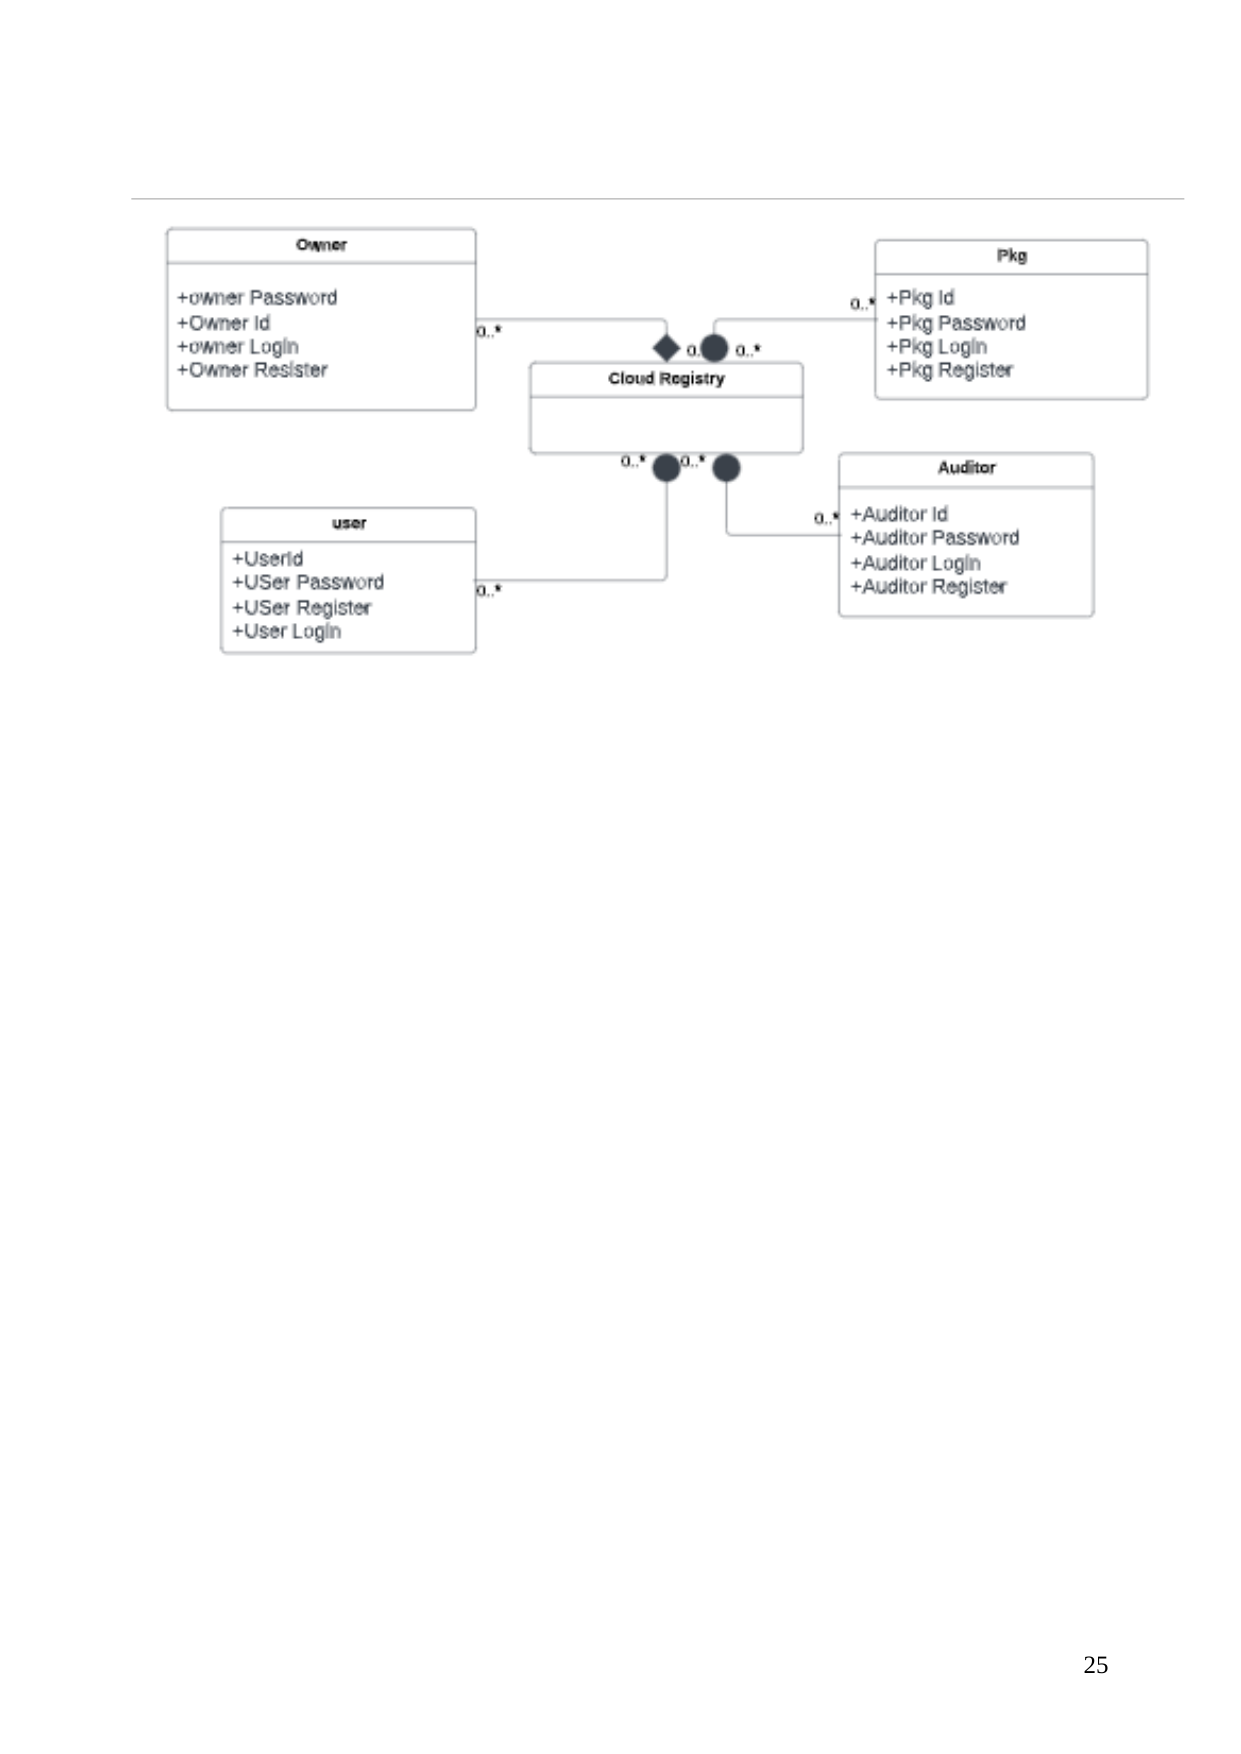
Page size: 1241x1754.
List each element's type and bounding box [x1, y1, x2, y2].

picture [131, 193, 1185, 690]
